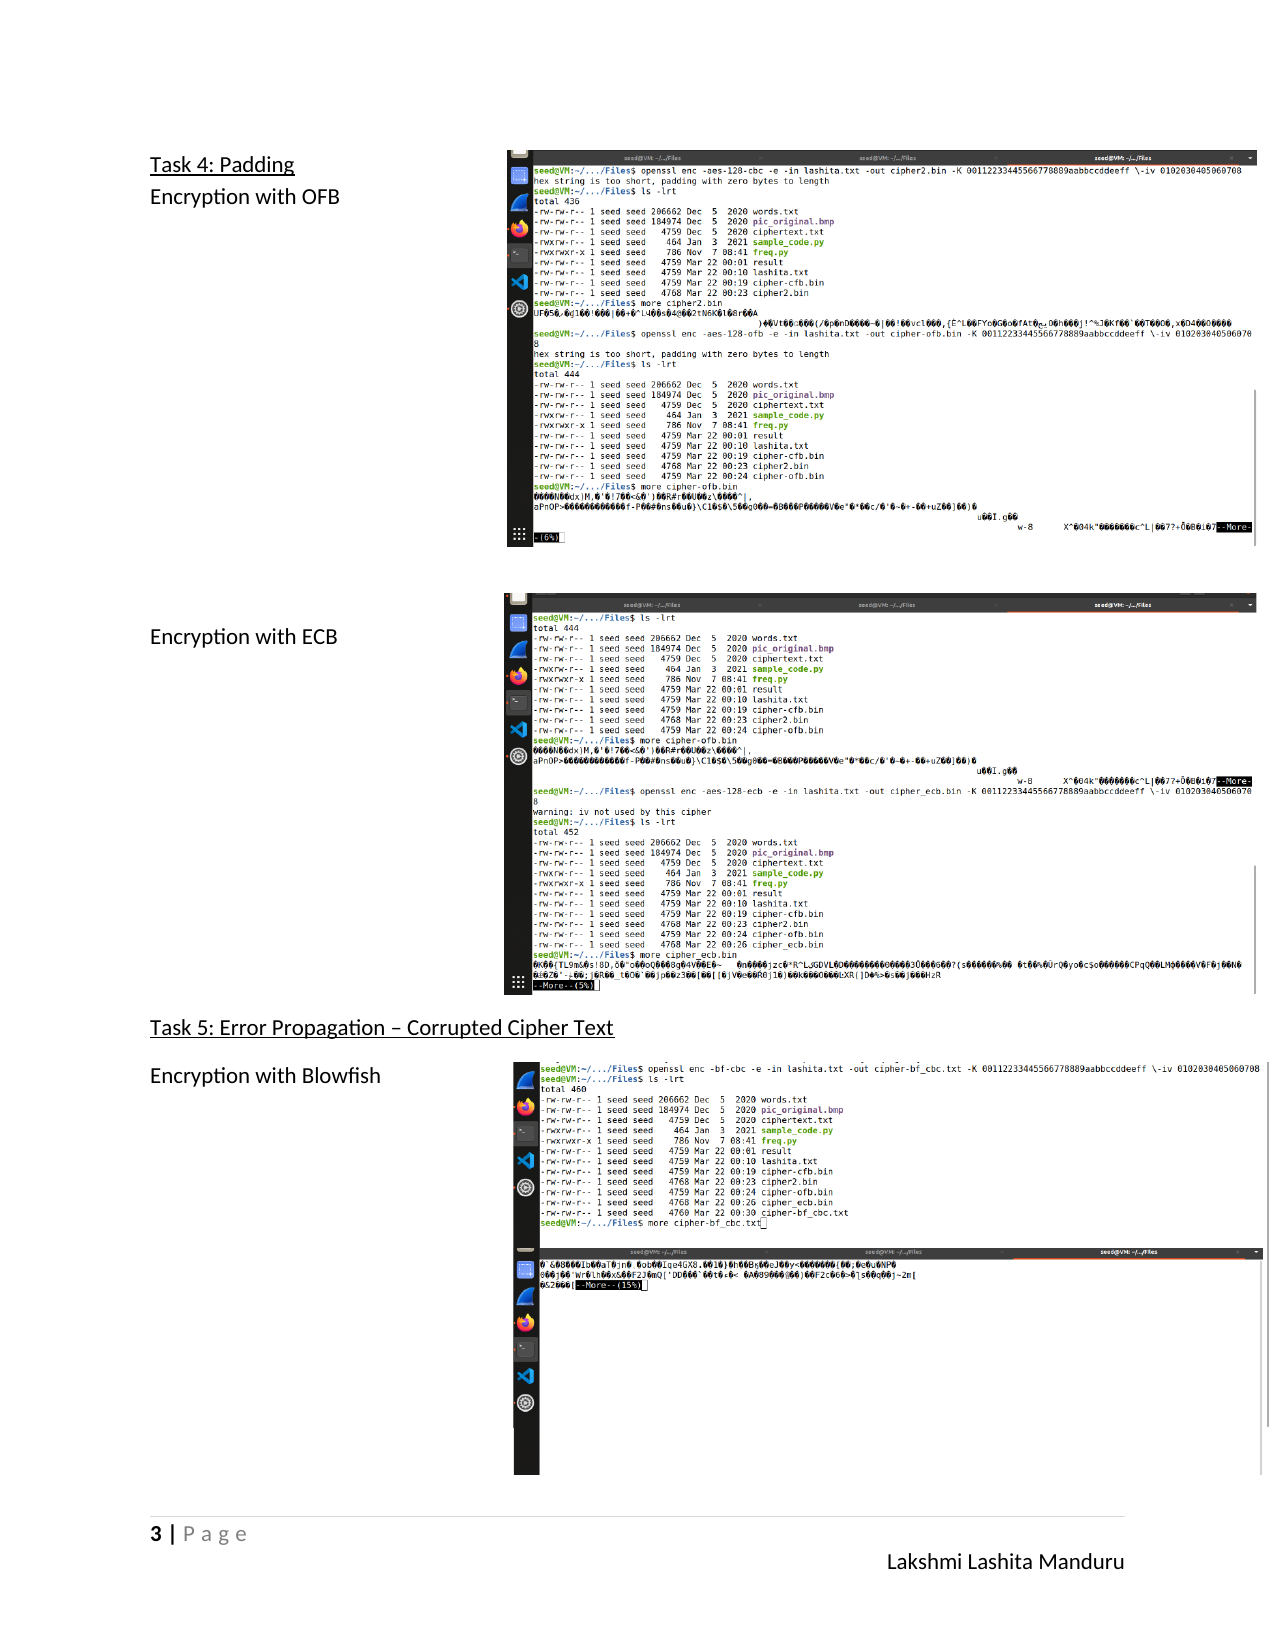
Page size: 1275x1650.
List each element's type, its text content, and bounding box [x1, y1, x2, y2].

picture [513, 1062, 1270, 1475]
picture [507, 150, 1257, 547]
text Encryption with Blowfish [150, 1062, 513, 1089]
picture [504, 593, 1257, 995]
text Encryption with ECB [150, 622, 504, 650]
text Task 4: Padding Encryption with OFB [150, 150, 507, 210]
text Task 5: Error Propagation – Corrupted Cipher Text [150, 1013, 1125, 1041]
